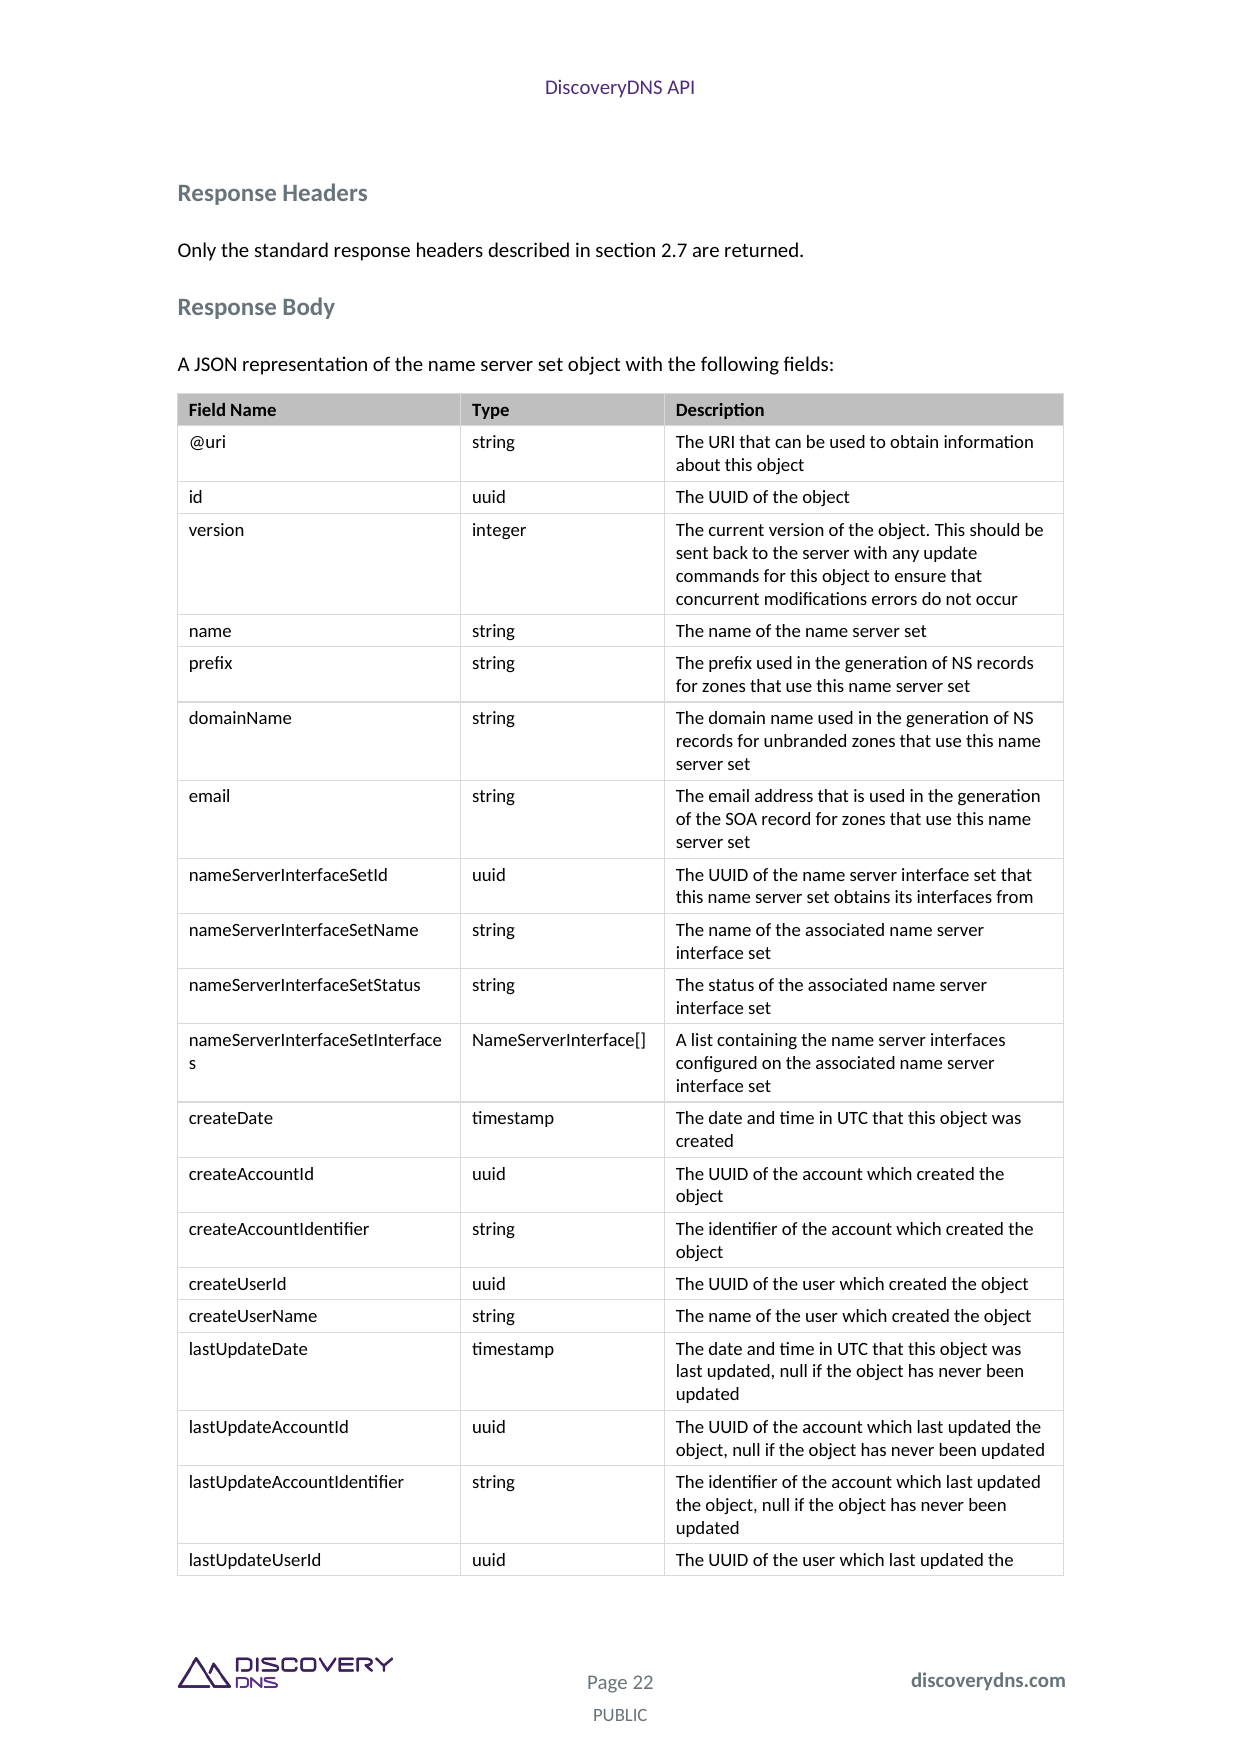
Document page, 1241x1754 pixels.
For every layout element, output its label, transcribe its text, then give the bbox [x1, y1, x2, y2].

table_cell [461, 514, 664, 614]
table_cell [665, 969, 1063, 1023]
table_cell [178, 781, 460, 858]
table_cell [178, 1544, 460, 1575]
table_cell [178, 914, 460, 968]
subtitle Response Body [177, 291, 1063, 322]
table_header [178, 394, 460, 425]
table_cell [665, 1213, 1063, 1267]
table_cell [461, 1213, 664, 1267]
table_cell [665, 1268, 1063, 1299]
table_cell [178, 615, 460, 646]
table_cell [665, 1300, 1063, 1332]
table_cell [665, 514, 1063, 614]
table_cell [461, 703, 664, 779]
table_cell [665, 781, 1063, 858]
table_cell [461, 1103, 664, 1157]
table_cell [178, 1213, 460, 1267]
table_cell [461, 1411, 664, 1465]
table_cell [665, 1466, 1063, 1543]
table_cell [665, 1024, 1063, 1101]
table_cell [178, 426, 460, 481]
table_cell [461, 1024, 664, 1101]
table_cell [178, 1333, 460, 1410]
picture [177, 1656, 394, 1689]
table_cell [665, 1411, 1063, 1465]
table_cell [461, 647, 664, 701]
subtitle Response Headers [177, 177, 1063, 208]
text A JSON representation of the name server set object with the following fields: [177, 351, 1063, 377]
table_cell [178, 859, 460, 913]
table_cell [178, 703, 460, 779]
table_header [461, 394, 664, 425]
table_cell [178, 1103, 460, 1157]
text Only the standard response headers described in section 2.7 are returned. [177, 237, 1063, 263]
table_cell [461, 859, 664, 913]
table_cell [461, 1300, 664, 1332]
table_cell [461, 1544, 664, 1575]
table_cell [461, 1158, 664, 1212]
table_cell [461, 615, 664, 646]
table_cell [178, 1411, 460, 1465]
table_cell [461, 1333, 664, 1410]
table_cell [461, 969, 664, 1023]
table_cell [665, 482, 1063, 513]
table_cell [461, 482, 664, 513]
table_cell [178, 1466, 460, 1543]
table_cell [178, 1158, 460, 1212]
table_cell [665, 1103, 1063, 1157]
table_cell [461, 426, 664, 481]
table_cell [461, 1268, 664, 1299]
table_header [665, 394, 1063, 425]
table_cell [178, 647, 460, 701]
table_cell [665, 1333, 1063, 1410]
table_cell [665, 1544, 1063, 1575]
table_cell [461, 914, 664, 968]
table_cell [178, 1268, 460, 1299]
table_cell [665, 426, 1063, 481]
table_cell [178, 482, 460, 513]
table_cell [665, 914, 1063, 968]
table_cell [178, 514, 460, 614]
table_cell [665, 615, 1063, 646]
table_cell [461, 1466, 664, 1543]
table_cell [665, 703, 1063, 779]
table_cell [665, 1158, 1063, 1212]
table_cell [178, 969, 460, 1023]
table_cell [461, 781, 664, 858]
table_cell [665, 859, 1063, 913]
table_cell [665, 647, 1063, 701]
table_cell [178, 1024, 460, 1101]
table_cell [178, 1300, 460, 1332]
